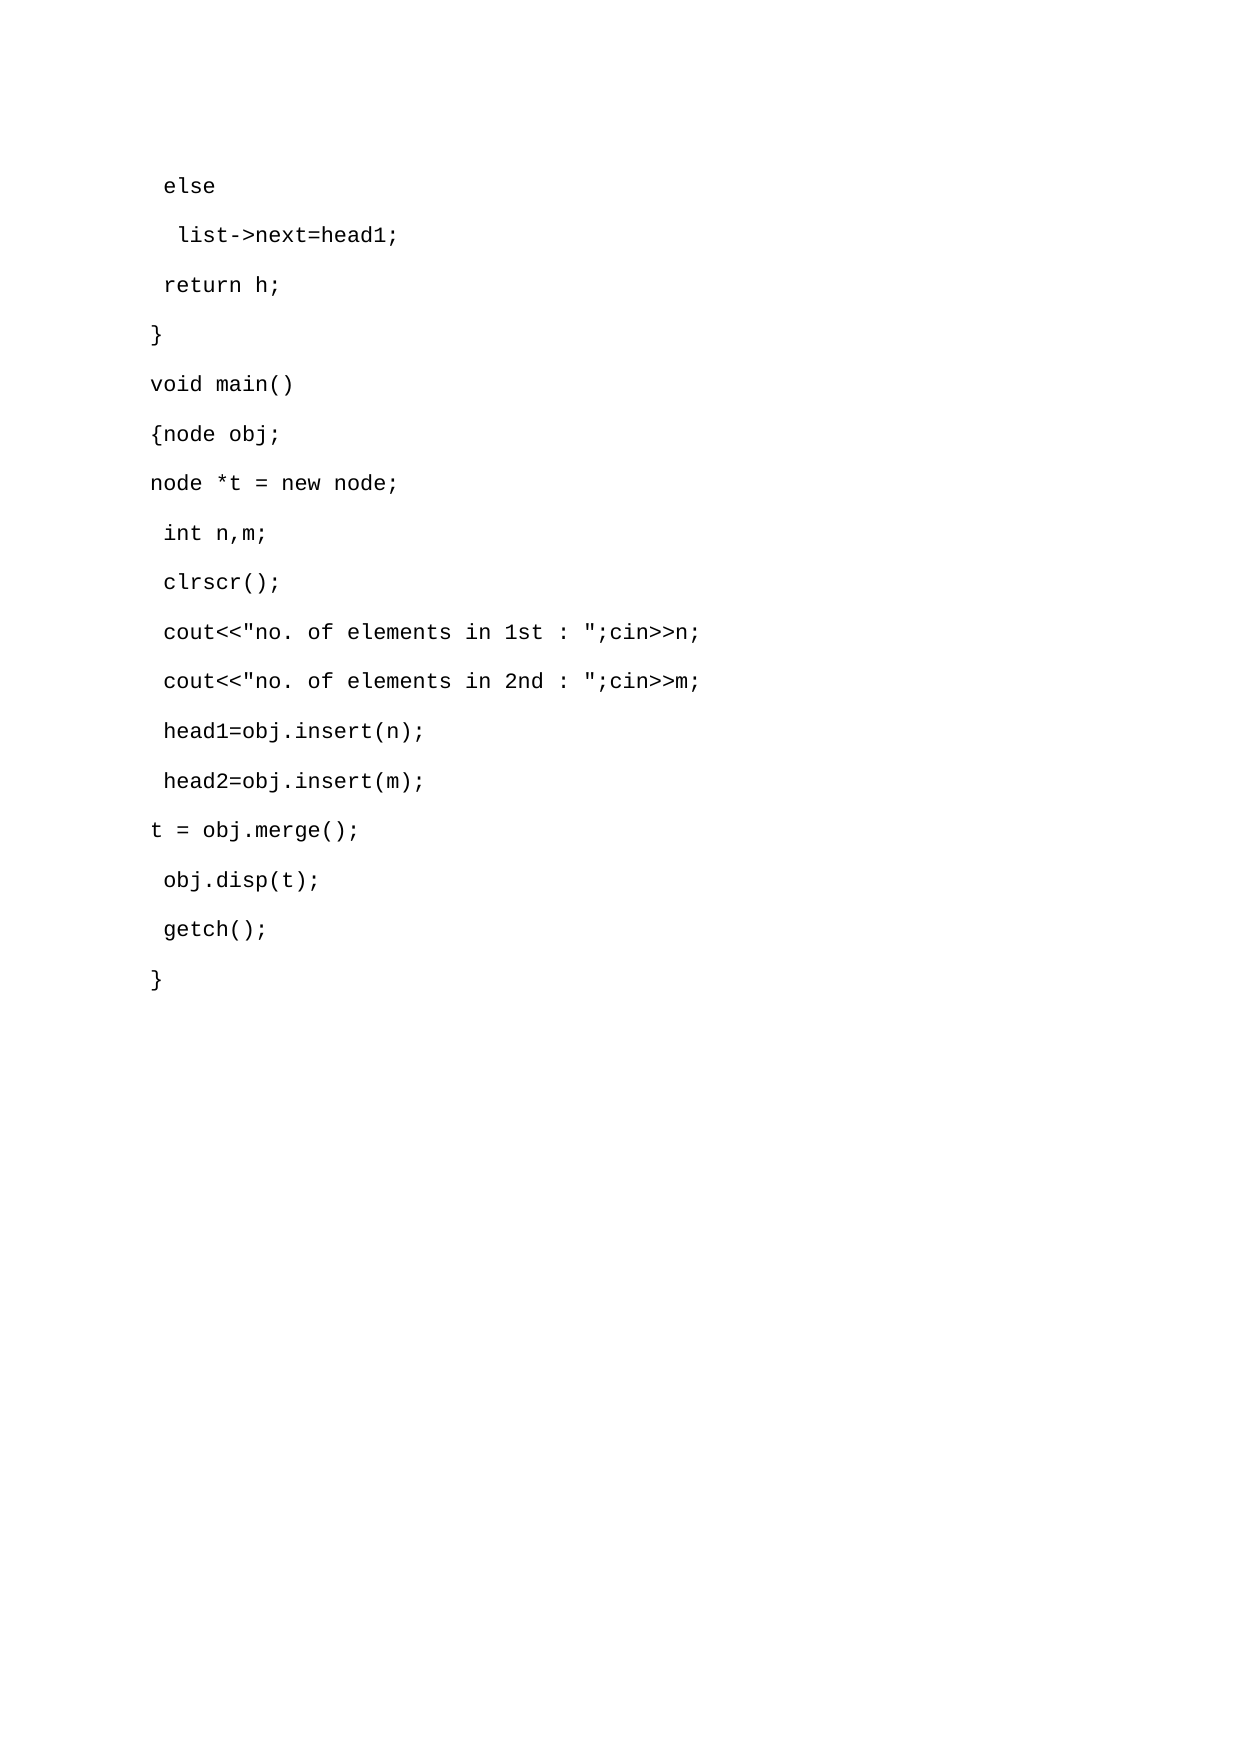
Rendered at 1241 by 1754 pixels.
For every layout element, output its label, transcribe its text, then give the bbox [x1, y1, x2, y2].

text } [150, 323, 1090, 348]
text int n,m; [150, 522, 1090, 547]
text cout<<"no. of elements in 2nd : ";cin>>m; [150, 671, 1090, 695]
text head2=obj.insert(m); [150, 770, 1090, 794]
text return h; [150, 274, 1090, 299]
text void main() [150, 373, 1090, 398]
text } [150, 968, 1090, 993]
text head1=obj.insert(n); [150, 720, 1090, 745]
text else [150, 175, 1090, 199]
text getch(); [150, 918, 1090, 943]
text list->next=head1; [150, 224, 1090, 249]
text t = obj.merge(); [150, 819, 1090, 844]
text obj.disp(t); [150, 869, 1090, 894]
text clrscr(); [150, 571, 1090, 596]
text {node obj; [150, 423, 1090, 447]
text node *t = new node; [150, 472, 1090, 497]
text cout<<"no. of elements in 1st : ";cin>>n; [150, 621, 1090, 646]
